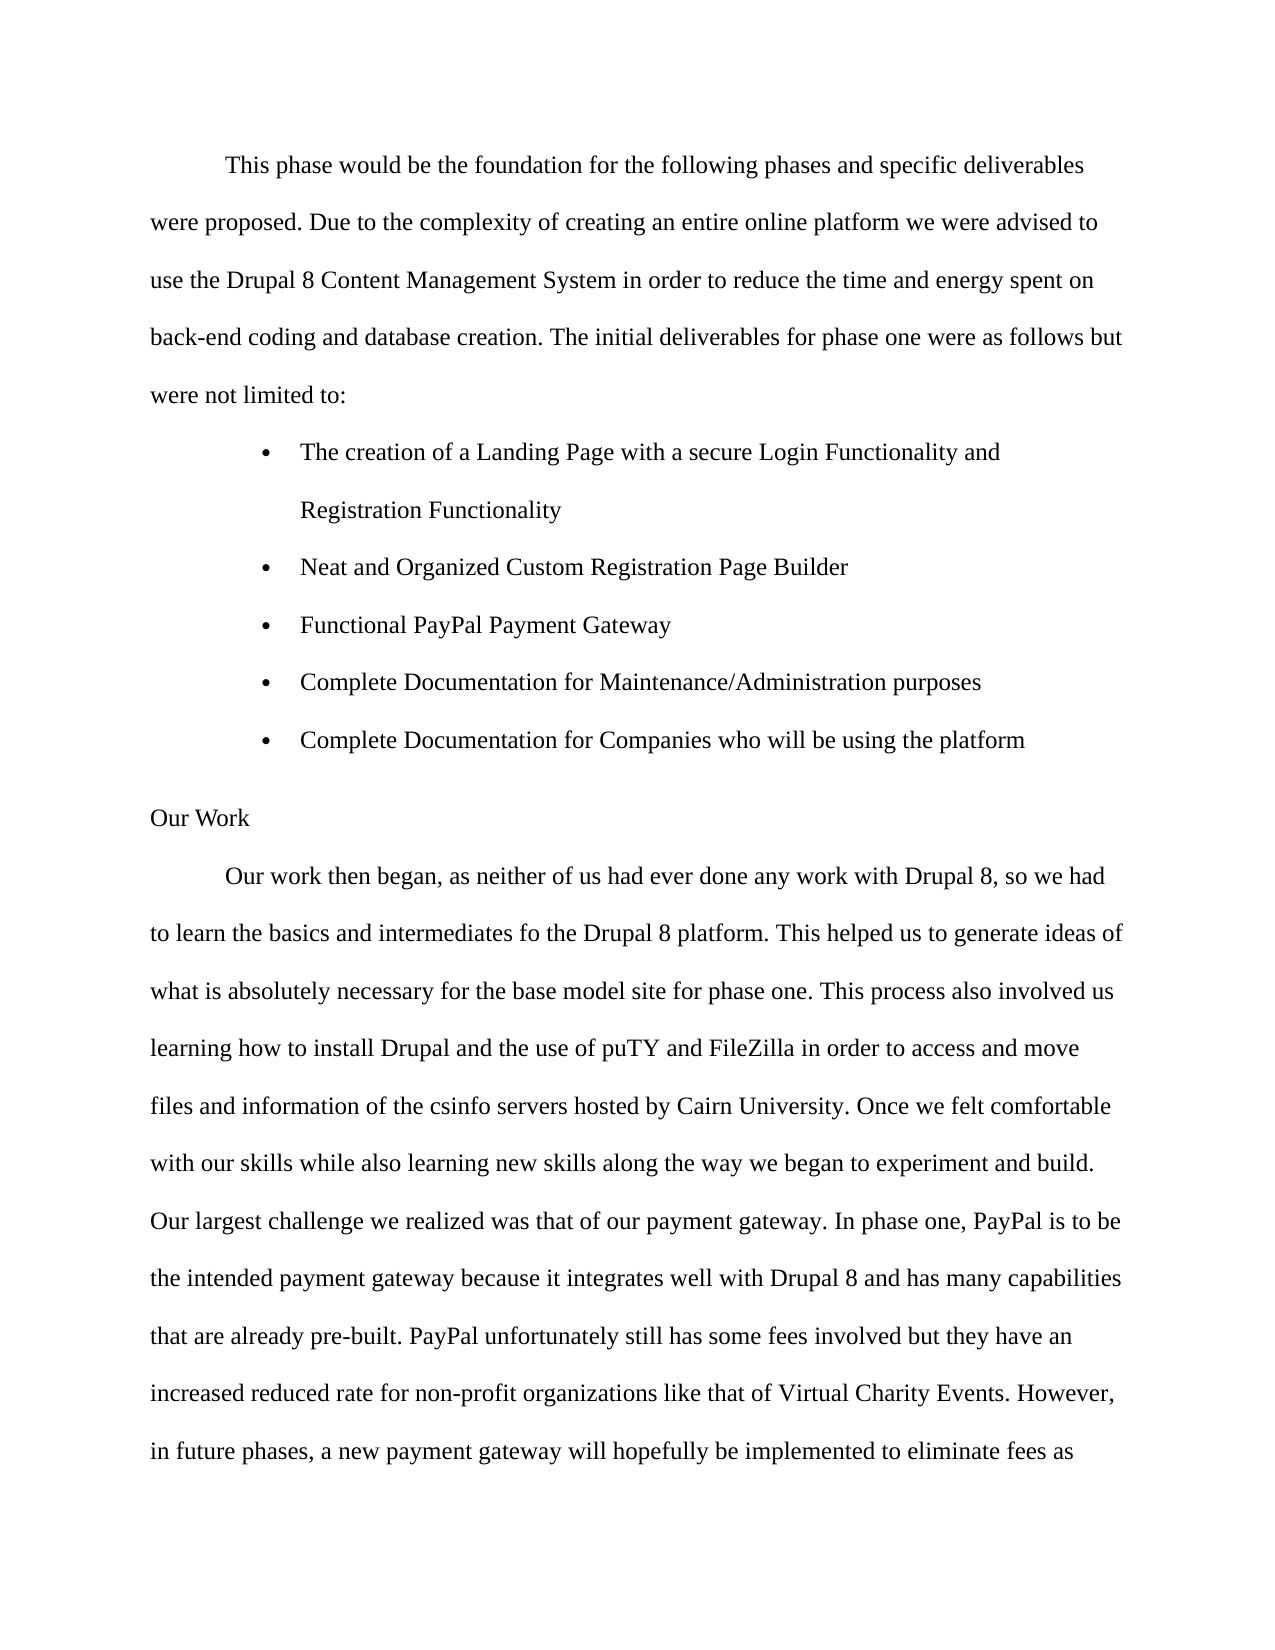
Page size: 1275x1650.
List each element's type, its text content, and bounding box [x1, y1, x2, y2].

list Complete Documentation for Companies who will be using the platform [262, 725, 1125, 754]
list Complete Documentation for Maintenance/Administration purposes [262, 667, 1125, 696]
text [150, 861, 1125, 1464]
text This phase would be the foundation for the following phases and specific deliverables were proposed. Due to the complexity of creating an entire online platform we were advised to use the Drupal 8 Content Management System in order to reduce the time and energy spent on back-end coding and database creation. The initial deliverables for phase one were as follows but were not limited to: [150, 150, 1125, 409]
list Neat and Organized Custom Registration Page Builder [262, 552, 1125, 581]
list The creation of a Landing Page with a secure Login Functionality and Registration Functionality [262, 437, 1125, 524]
list Functional PayPal Payment Gateway [262, 610, 1125, 639]
text Our Work [150, 803, 1125, 832]
